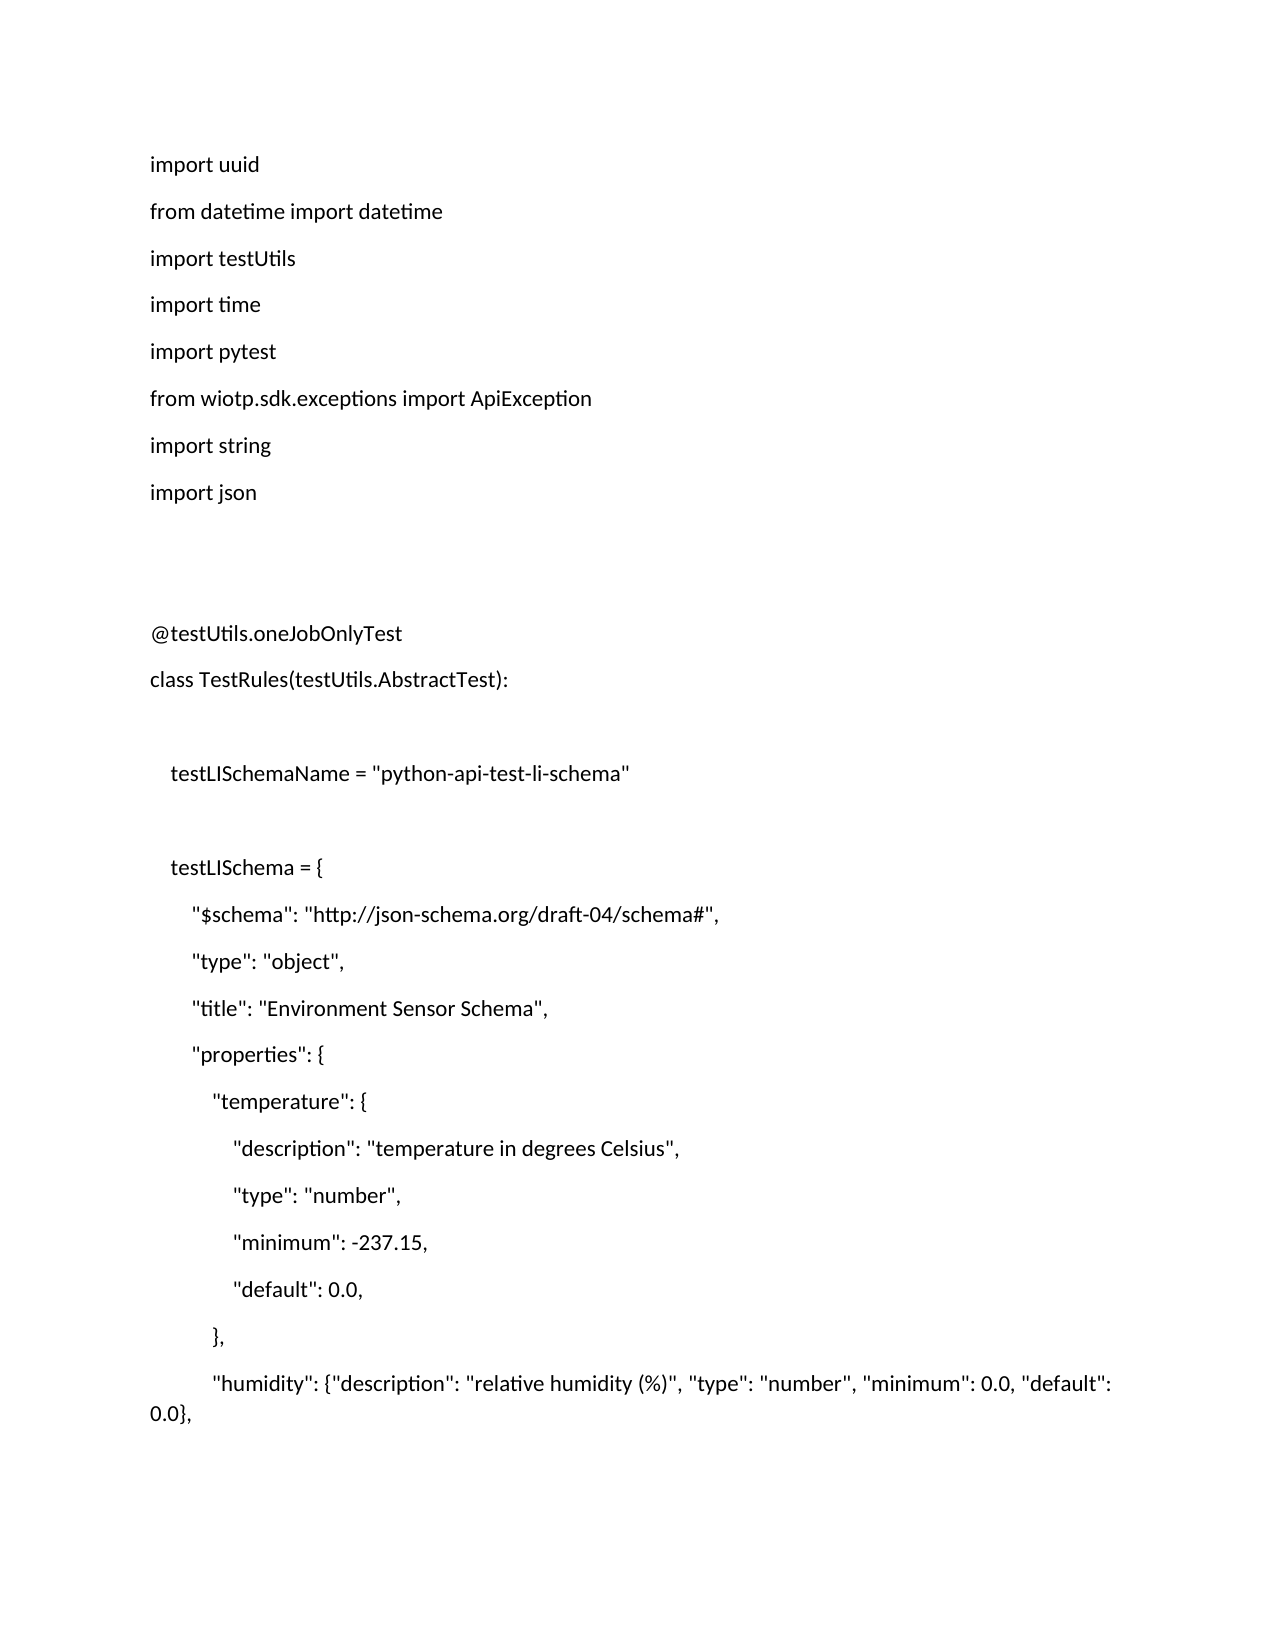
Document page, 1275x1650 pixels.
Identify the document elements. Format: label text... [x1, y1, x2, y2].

text class TestRules(testUtils.AbstractTest): [150, 666, 1125, 694]
text import testUtils [150, 244, 1125, 272]
text testLISchemaName = "python-api-test-li-schema" [150, 759, 1125, 787]
text import pytest [150, 337, 1125, 366]
text import time [150, 291, 1125, 319]
text "description": "temperature in degrees Celsius", [150, 1134, 1125, 1162]
text import string [150, 431, 1125, 459]
text "type": "object", [150, 947, 1125, 975]
text from wiotp.sdk.exceptions import ApiException [150, 384, 1125, 412]
text @testUtils.oneJobOnlyTest [150, 619, 1125, 647]
text "title": "Environment Sensor Schema", [150, 994, 1125, 1022]
text "temperature": { [150, 1087, 1125, 1116]
text "minimum": -237.15, [150, 1228, 1125, 1256]
text "humidity": {"description": "relative humidity (%)", "type": "number", "minimum": 0.0, "default": 0.0}, [150, 1369, 1125, 1427]
text import json [150, 478, 1125, 506]
text "$schema": "http://json-schema.org/draft-04/schema#", [150, 900, 1125, 928]
text }, [150, 1322, 1125, 1350]
text testLISchema = { [150, 853, 1125, 881]
text "type": "number", [150, 1181, 1125, 1209]
text "default": 0.0, [150, 1275, 1125, 1303]
text "properties": { [150, 1041, 1125, 1069]
text import uuid [150, 150, 1125, 178]
text from datetime import datetime [150, 197, 1125, 225]
